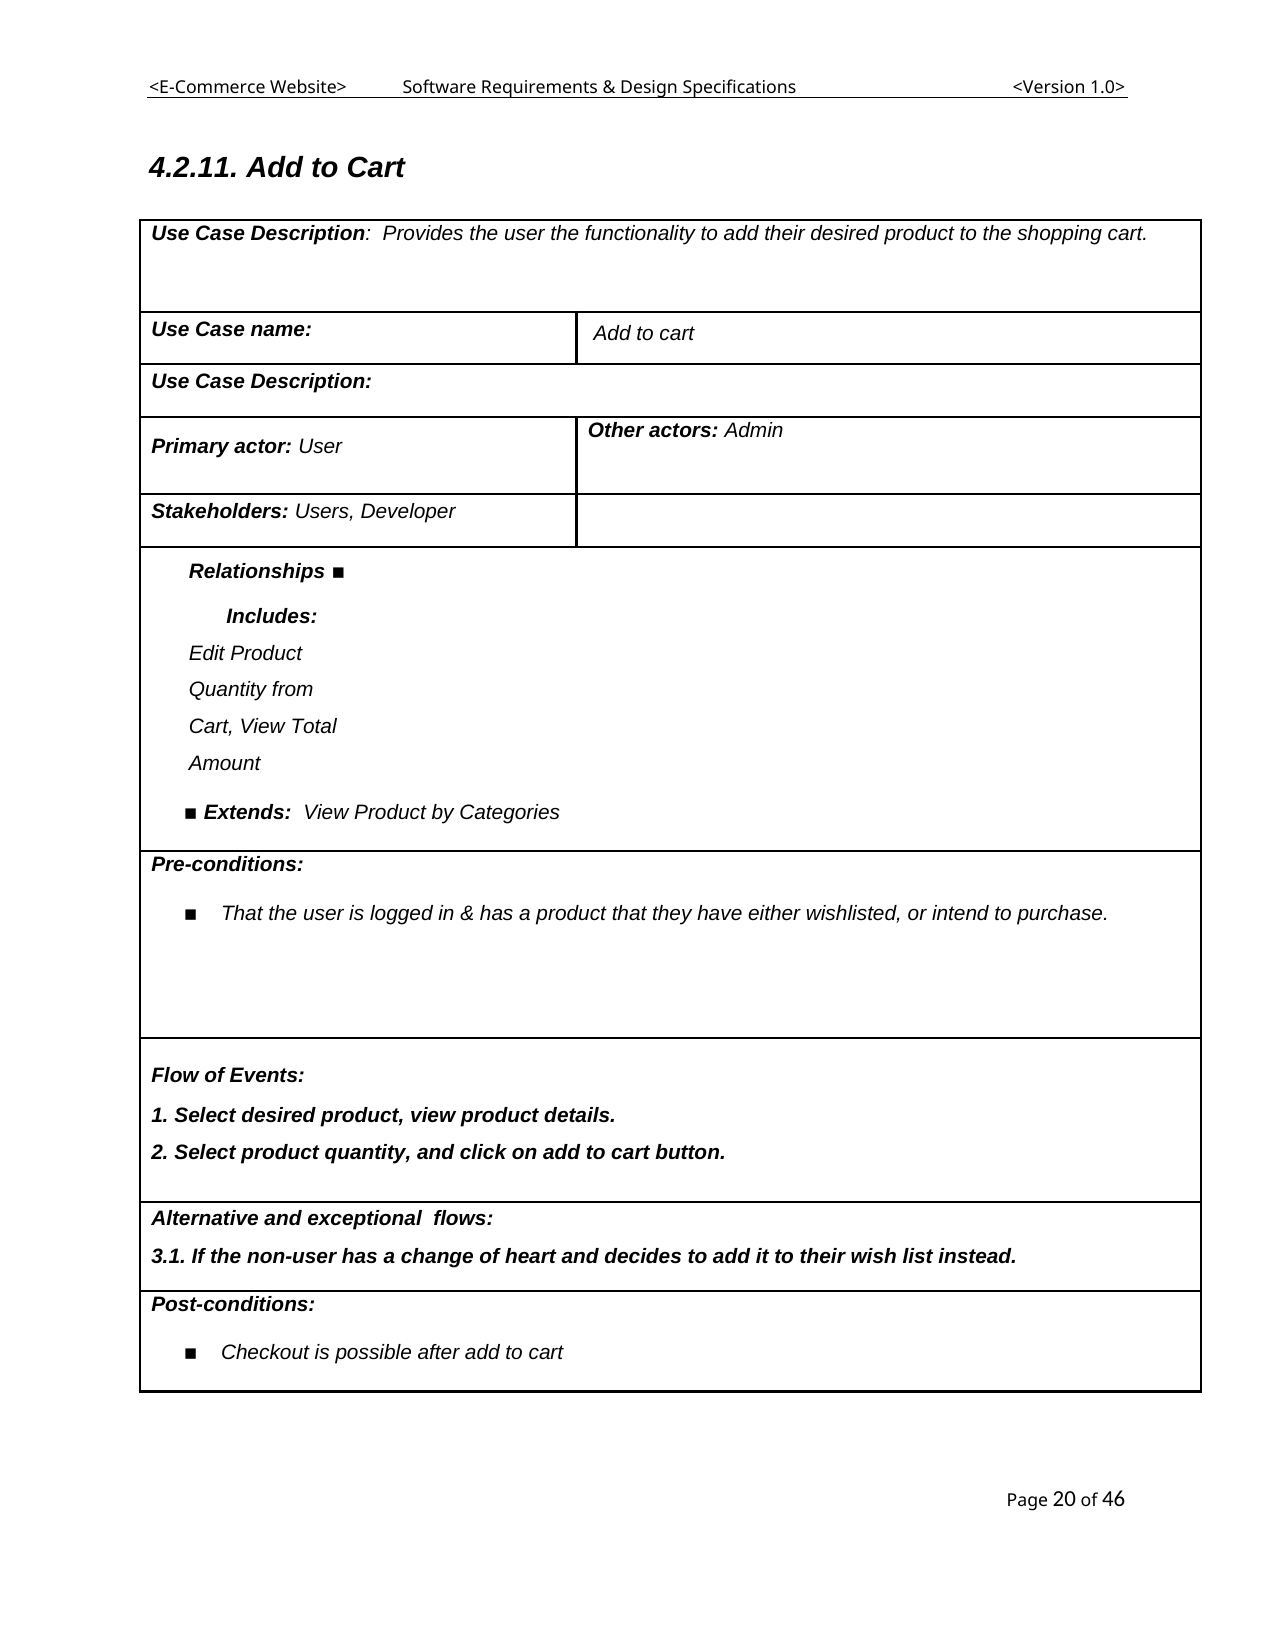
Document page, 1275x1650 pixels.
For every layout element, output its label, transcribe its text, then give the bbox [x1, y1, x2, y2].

table_header Use Case Description: Provides the user the functionality to add their desired product to the shopping cart. [141, 221, 1200, 311]
table_cell Primary actor: User [141, 418, 575, 493]
table_cell Pre-conditions: ▪ That the user is logged in & has a product that they have either wishlisted, or intend to purchase. [141, 852, 1200, 1037]
table_cell Alternative and exceptional flows: 3.1. If the non-user has a change of heart and decides to add it to their wish list instead. [141, 1203, 1200, 1290]
table_cell Relationships ▪ Includes: Edit Product Quantity from Cart, View Total Amount ▪ Extends: View Product by Categories [141, 548, 1200, 850]
table_cell Stakeholders: Users, Developer [141, 495, 575, 546]
table_cell Add to cart [578, 313, 1200, 363]
table_cell [578, 495, 1200, 546]
table_cell Other actors: Admin [578, 418, 1200, 493]
table_cell Use Case Description: [141, 365, 1200, 416]
table_cell Use Case name: [141, 313, 575, 363]
table_cell Post-conditions: ▪ Checkout is possible after add to cart [141, 1292, 1200, 1390]
table_cell Flow of Events: 1. Select desired product, view product details. 2. Select product quantity, and click on add to cart button. [141, 1039, 1200, 1201]
subtitle 4.2.11. Add to Cart [149, 150, 1125, 184]
